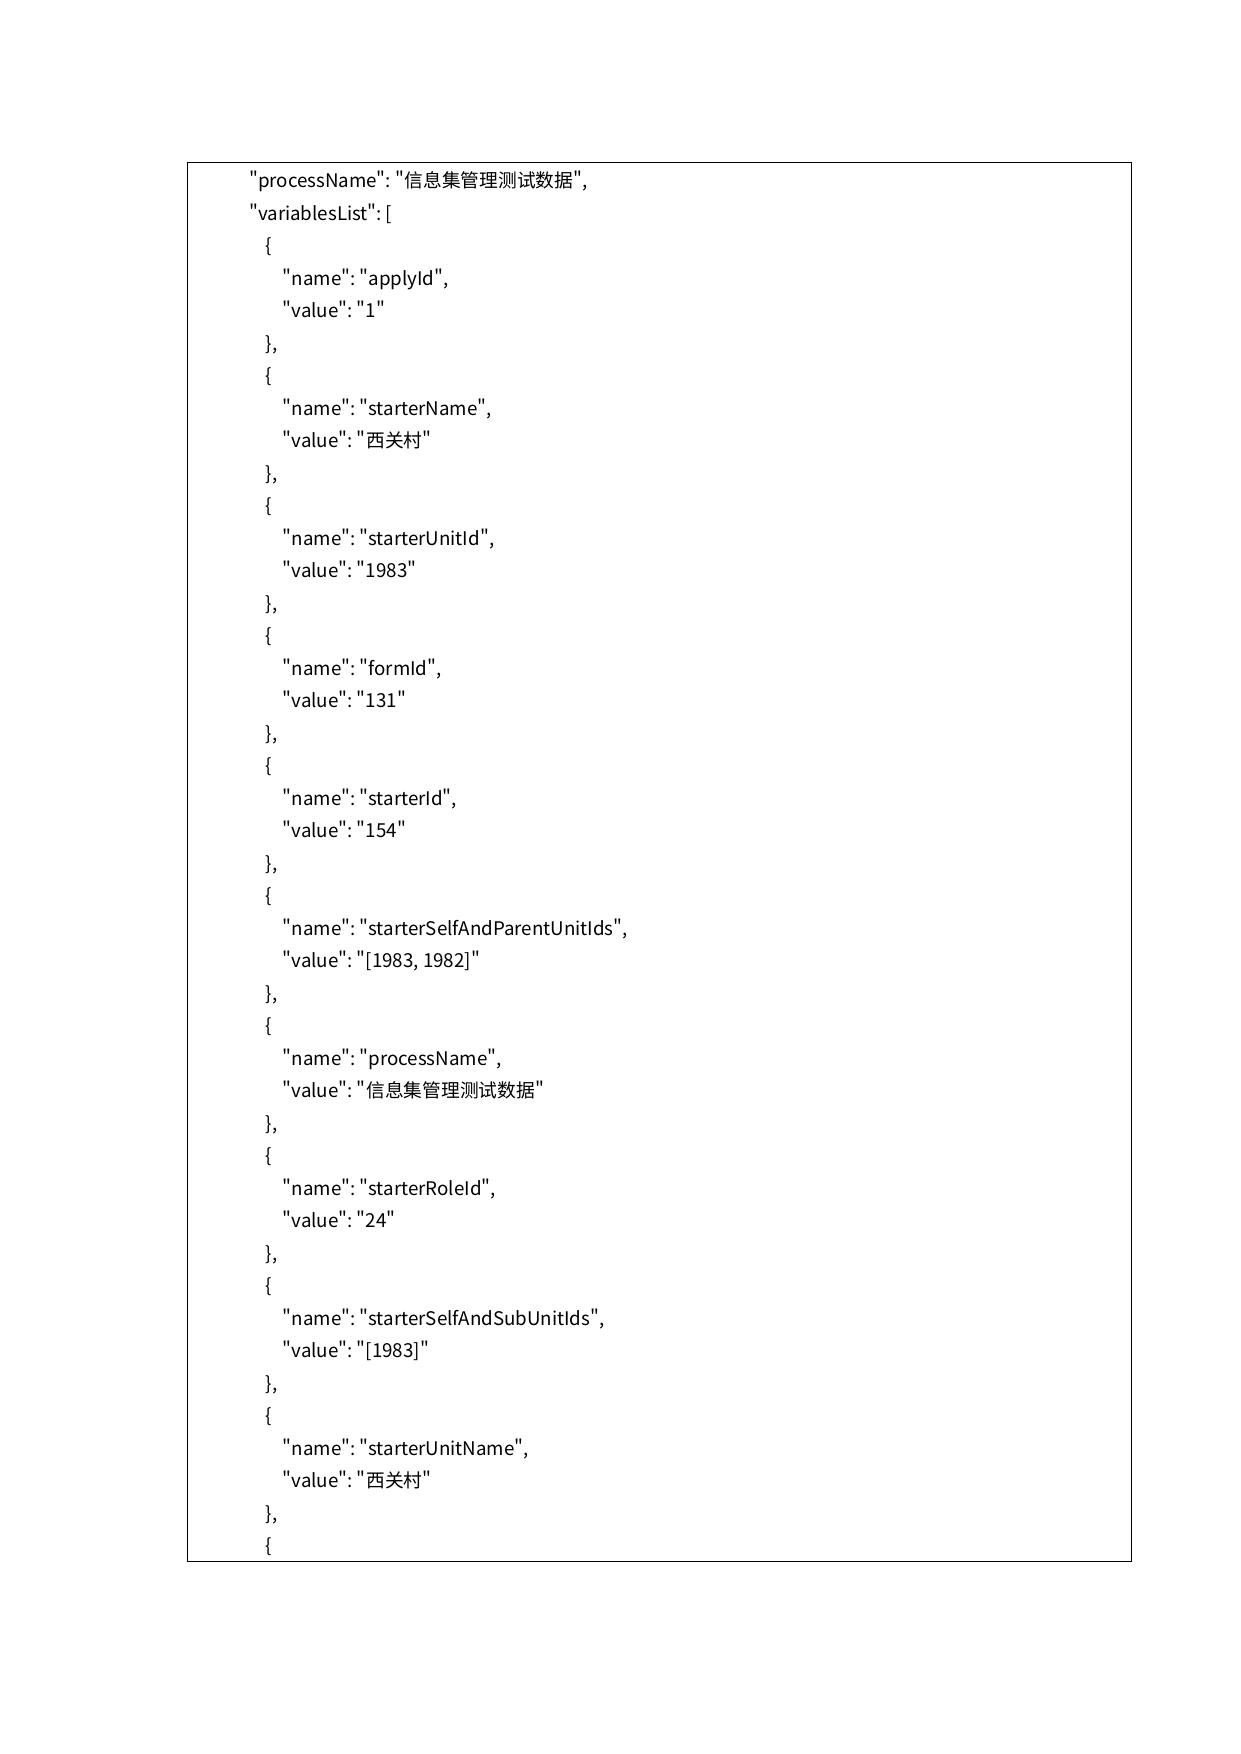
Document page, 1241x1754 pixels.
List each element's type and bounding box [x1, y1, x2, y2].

table_cell [188, 163, 1131, 1561]
